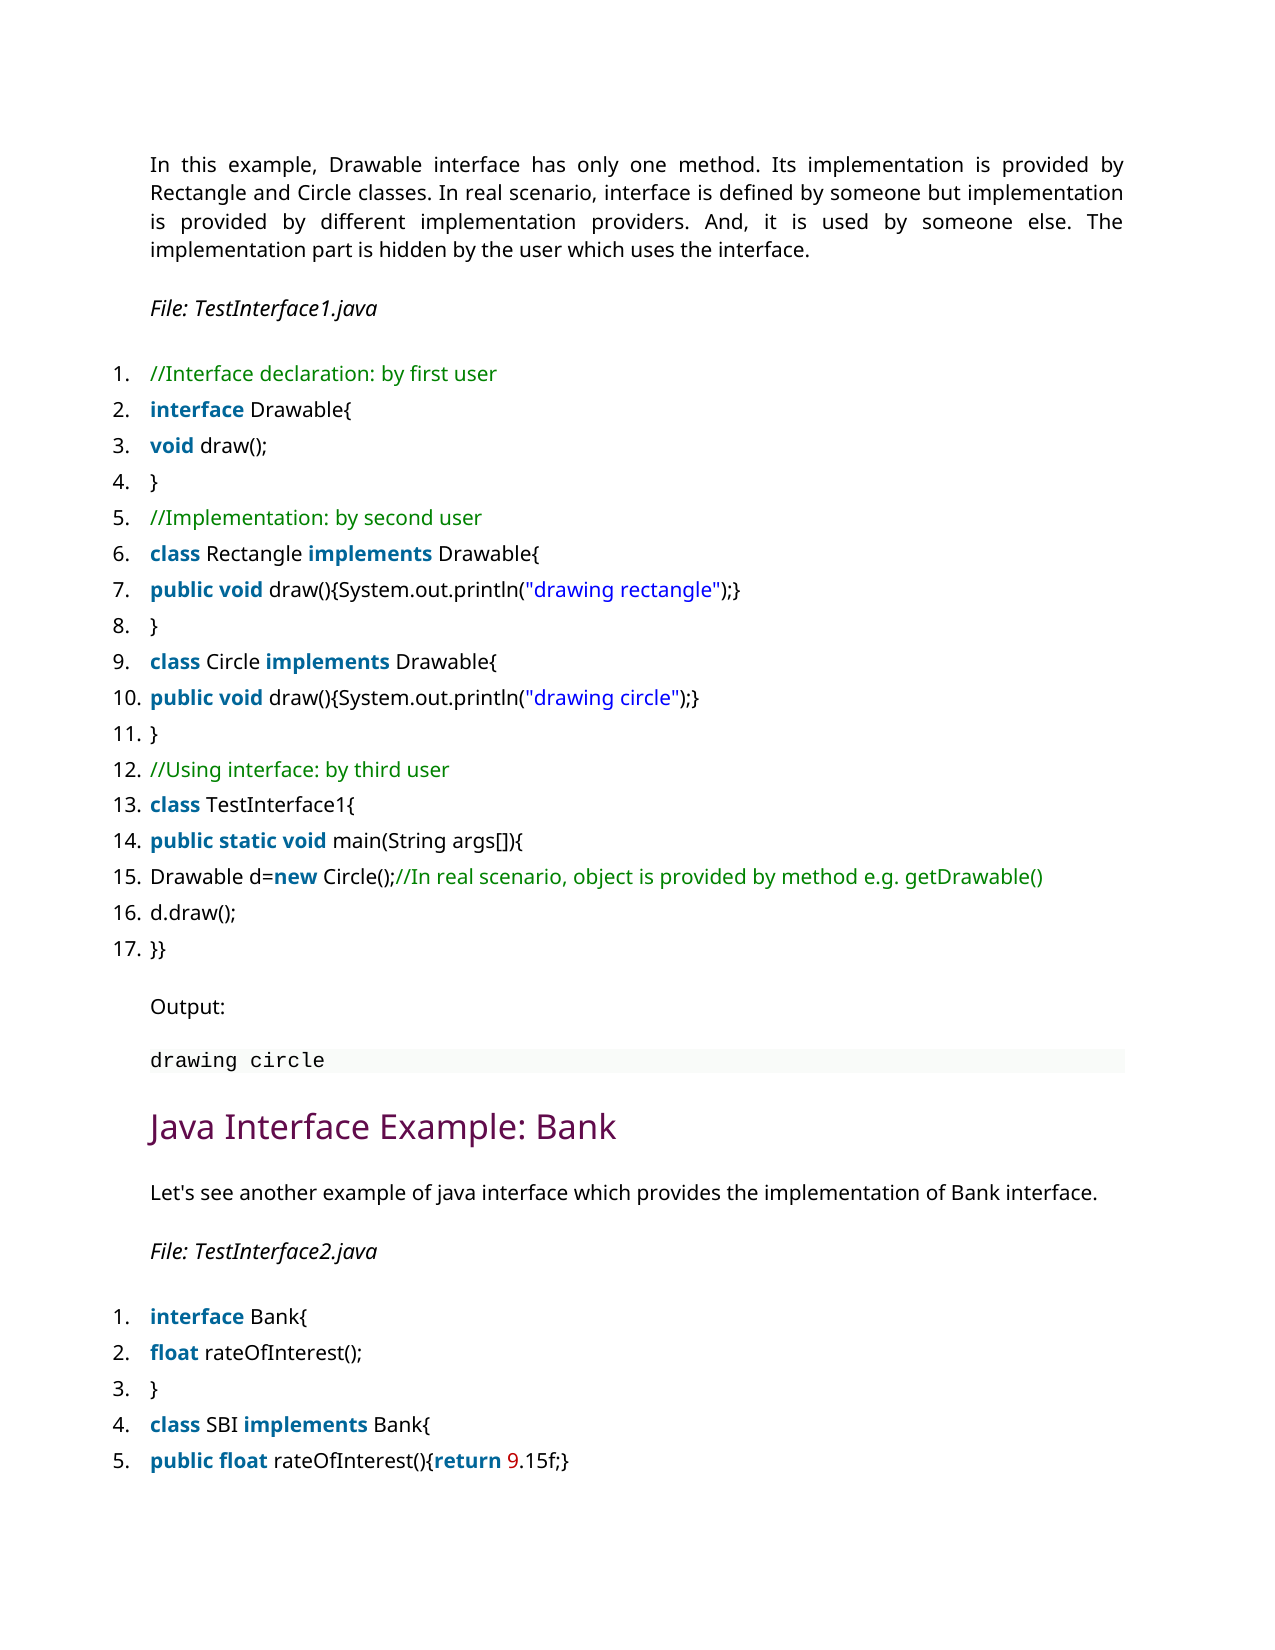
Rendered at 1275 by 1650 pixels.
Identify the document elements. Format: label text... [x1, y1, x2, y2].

list void draw(); [112, 424, 1125, 460]
text Let's see another example of java interface which provides the implementation of Bank interface. [150, 1178, 1125, 1207]
list } [112, 711, 1125, 747]
list Drawable d=new Circle();//In real scenario, object is provided by method e.g. getDrawable() [112, 855, 1125, 891]
list //Using interface: by third user [112, 747, 1125, 783]
text In this example, Drawable interface has only one method. Its implementation is provided by Rectangle and Circle classes. In real scenario, interface is defined by someone but implementation is provided by different implementation providers. And, it is used by someone else. The implementation part is hidden by the user which uses the interface. [150, 150, 1125, 264]
list class TestInterface1{ [112, 783, 1125, 819]
list //Implementation: by second user [112, 496, 1125, 532]
text drawing circle [150, 1049, 1125, 1073]
text Output: [150, 992, 1125, 1020]
list class Rectangle implements Drawable{ [112, 532, 1125, 567]
list float rateOfInterest(); [112, 1331, 1125, 1367]
list }} [112, 927, 1125, 963]
list interface Drawable{ [112, 388, 1125, 424]
list interface Bank{ [112, 1295, 1125, 1331]
list class Circle implements Drawable{ [112, 639, 1125, 675]
list public static void main(String args[]){ [112, 819, 1125, 855]
list //Interface declaration: by first user [112, 352, 1125, 388]
text File: TestInterface2.java [150, 1236, 1125, 1266]
list } [112, 1367, 1125, 1403]
list d.draw(); [112, 891, 1125, 927]
list public void draw(){System.out.println("drawing circle");} [112, 675, 1125, 711]
list } [112, 603, 1125, 639]
list public float rateOfInterest(){return 9.15f;} [112, 1439, 1125, 1475]
list class SBI implements Bank{ [112, 1403, 1125, 1439]
text File: TestInterface1.java [150, 293, 1125, 323]
list public void draw(){System.out.println("drawing rectangle");} [112, 567, 1125, 603]
text Java Interface Example: Bank [150, 1102, 1125, 1149]
list } [112, 460, 1125, 496]
